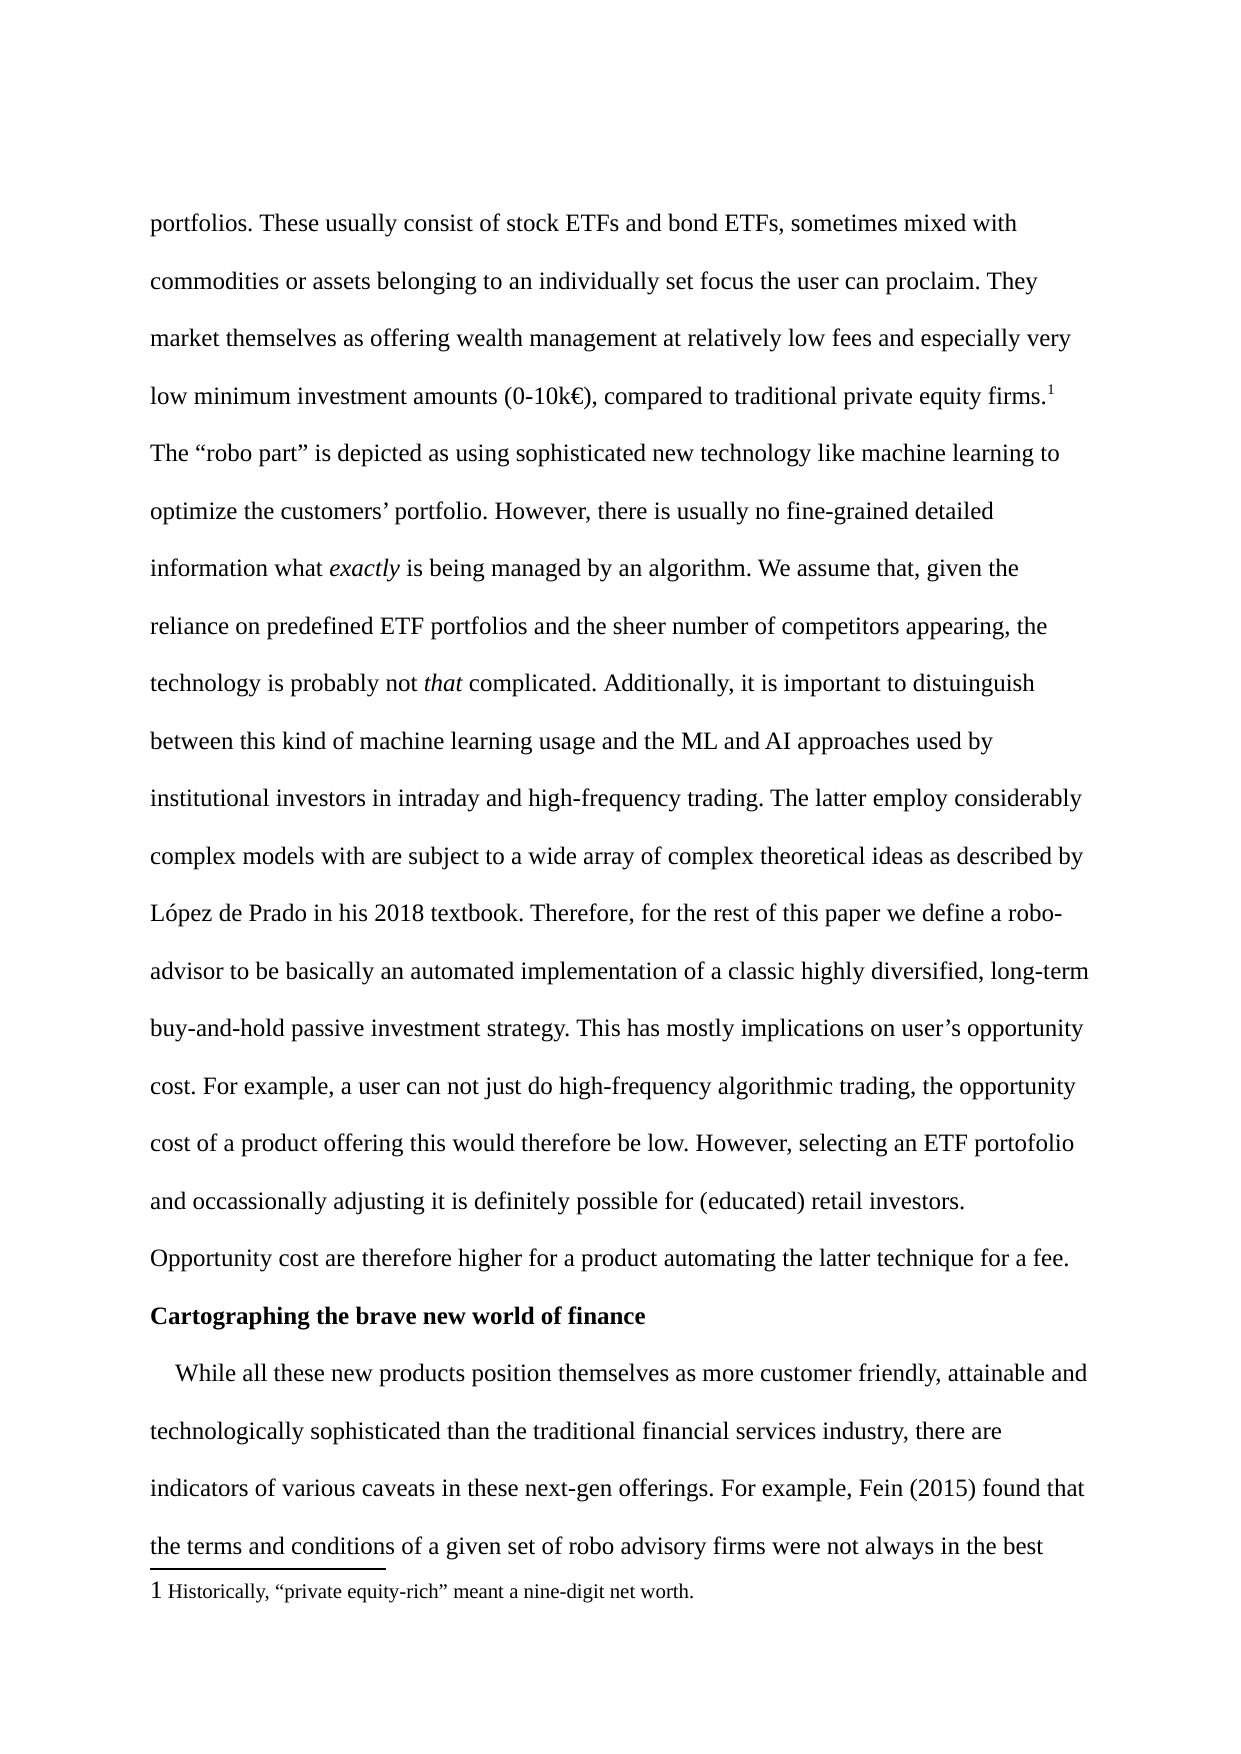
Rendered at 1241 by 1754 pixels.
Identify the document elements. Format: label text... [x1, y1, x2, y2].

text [150, 208, 1090, 1272]
text Cartographing the brave new world of finance [150, 1301, 1090, 1329]
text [150, 1358, 1090, 1559]
